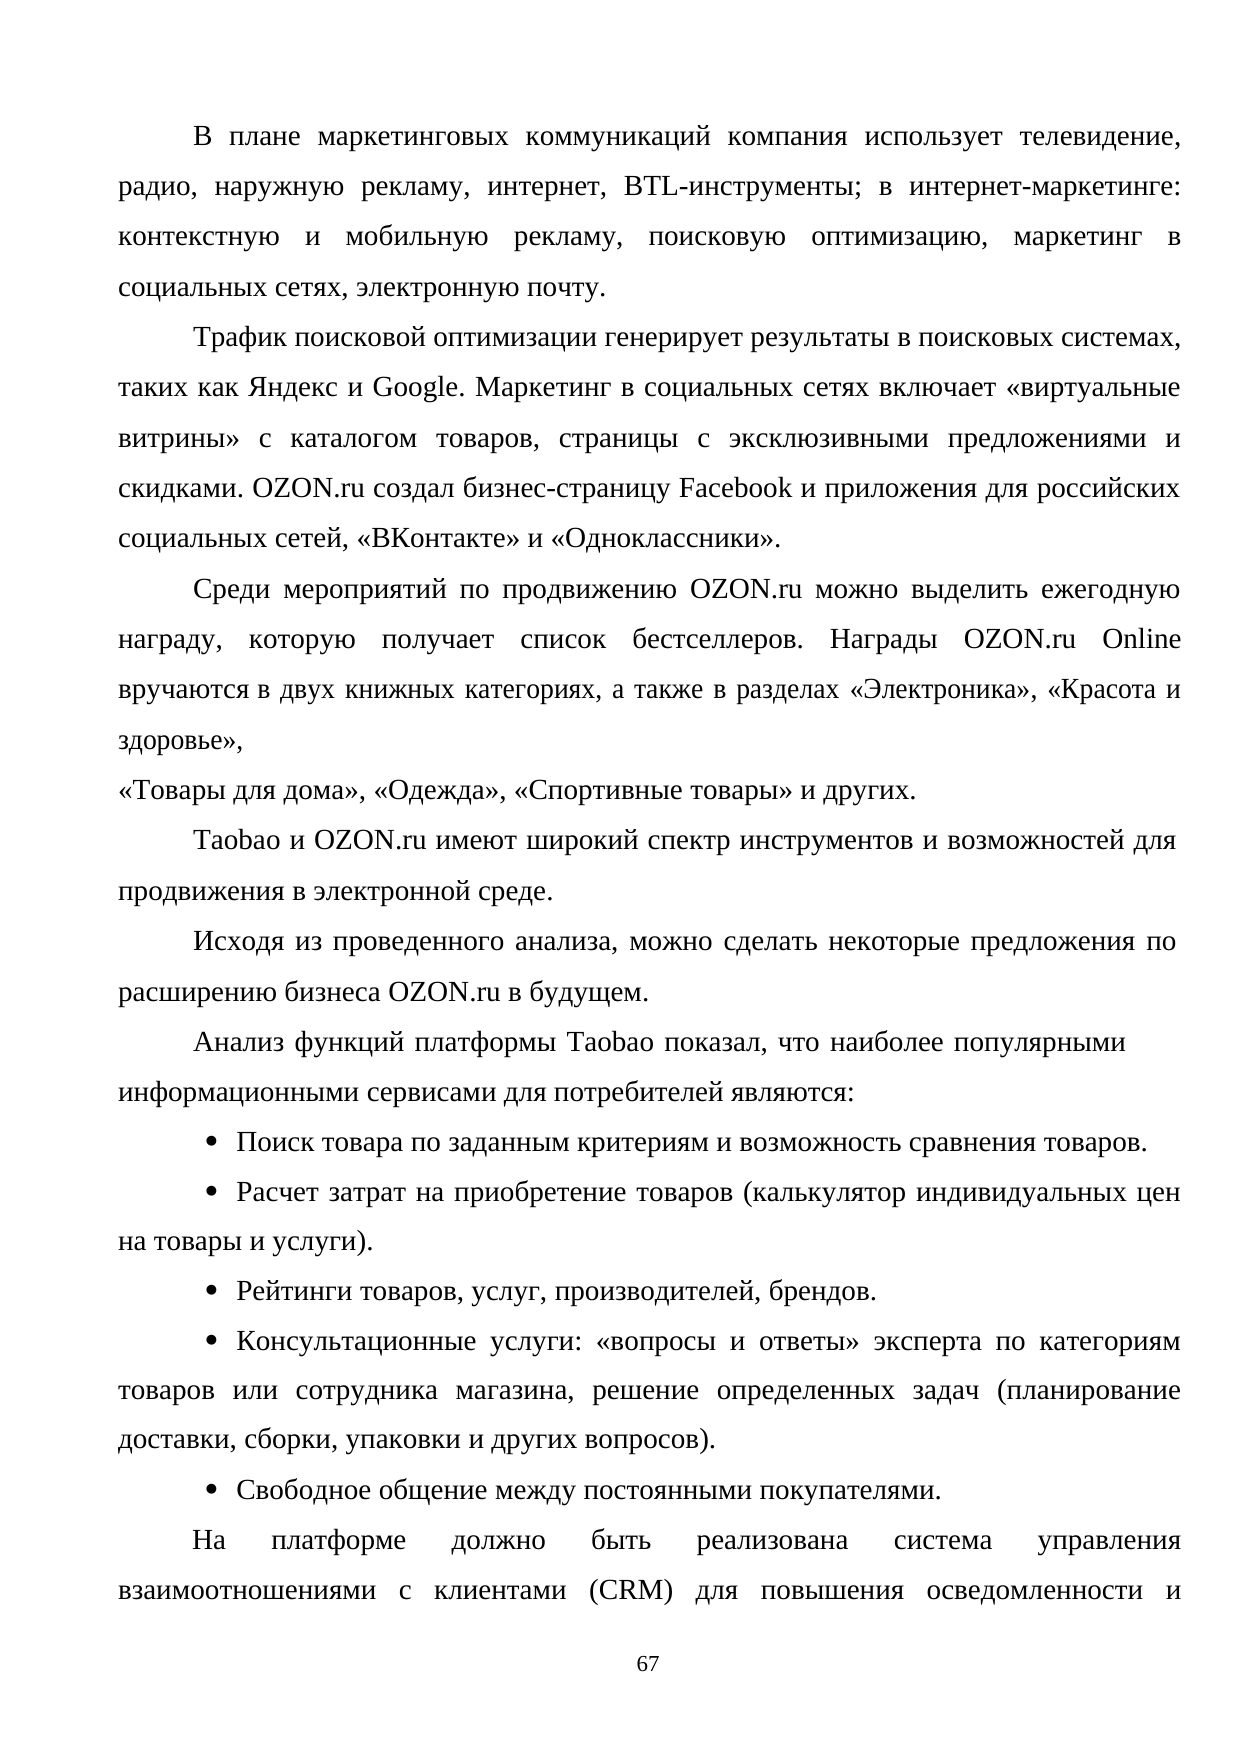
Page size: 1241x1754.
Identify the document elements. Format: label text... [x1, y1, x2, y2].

text В плане маркетинговых коммуникаций компания использует телевидение, радио, наружную рекламу, интернет, BTL-инструменты; в интернет-маркетинге: контекстную и мобильную рекламу, поисковую оптимизацию, маркетинг в социальных сетях, электронную почту. [118, 118, 1181, 302]
text Taobao и OZON.ru имеют широкий спектр инструментов и возможностей для продвижения в электронной среде. [118, 822, 1201, 906]
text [118, 1522, 1181, 1606]
list Рейтинги товаров, услуг, производителей, брендов. [206, 1273, 1201, 1306]
text Исходя из проведенного анализа, можно сделать некоторые предложения по расширению бизнеса OZON.ru в будущем. [118, 923, 1201, 1007]
text Среди мероприятий по продвижению OZON.ru можно выделить ежегодную награду, которую получает список бестселлеров. Награды OZON.ru Online вручаются в двух книжных категориях, а также в разделах «Электроника», «Красота и здоровье», [118, 571, 1181, 755]
list Консультационные услуги: «вопросы и ответы» эксперта по категориям товаров или сотрудника магазина, решение определенных задач (планирование доставки, сборки, упаковки и других вопросов). [118, 1323, 1181, 1454]
list Поиск товара по заданным критериям и возможность сравнения товаров. [206, 1124, 1201, 1157]
list Свободное общение между постоянными покупателями. [206, 1472, 1201, 1506]
list Расчет затрат на приобретение товаров (калькулятор индивидуальных цен на товары и услуги). [118, 1174, 1181, 1256]
text «Товары для дома», «Одежда», «Спортивные товары» и других. [118, 772, 1201, 806]
text Трафик поисковой оптимизации генерирует результаты в поисковых системах, таких как Яндекс и Google. Маркетинг в социальных сетях включает «виртуальные витрины» с каталогом товаров, страницы с эксклюзивными предложениями и скидками. OZON.ru создал бизнес-страницу Facebook и приложения для российских социальных сетей, «ВКонтакте» и «Одноклассники». [118, 319, 1181, 554]
text Анализ функций платформы Taobao показал, что наиболее популярными информационными сервисами для потребителей являются: [118, 1024, 1201, 1108]
